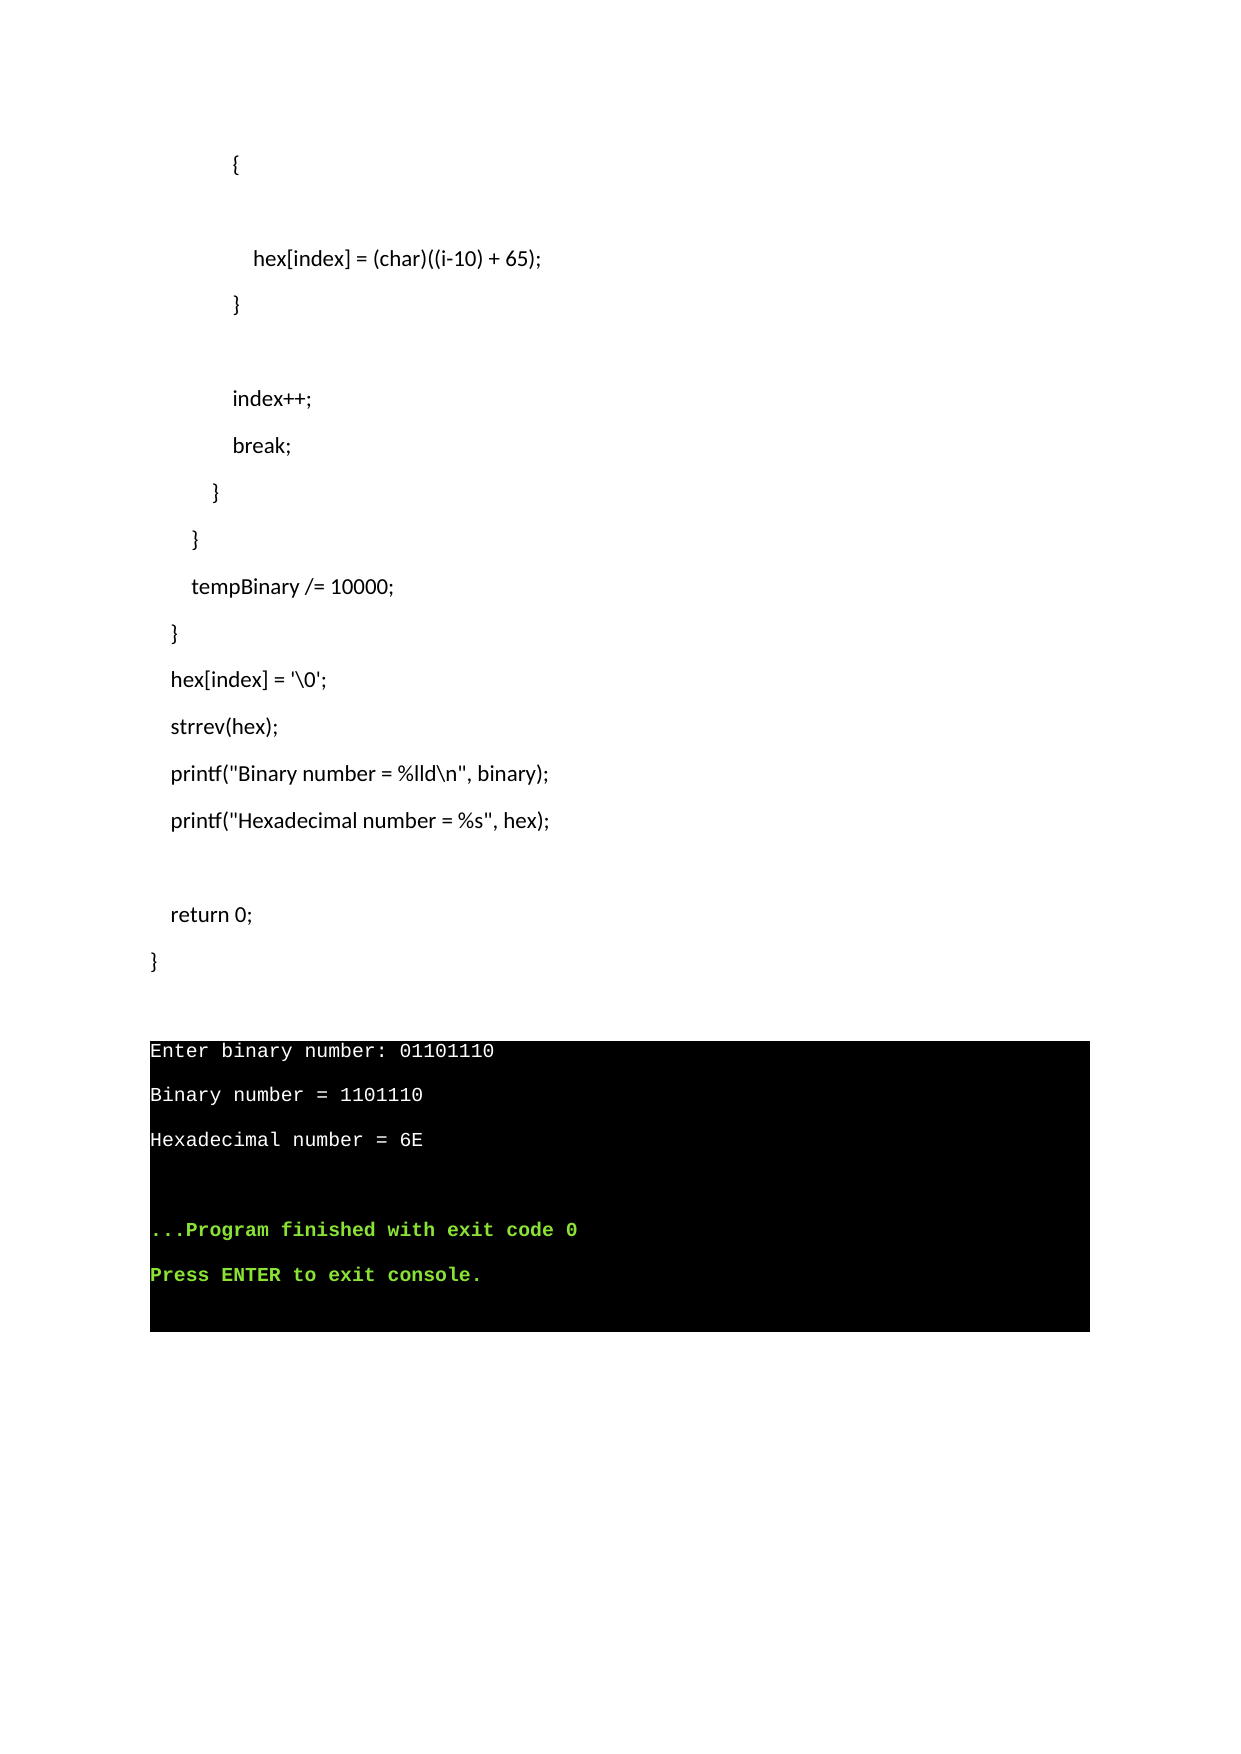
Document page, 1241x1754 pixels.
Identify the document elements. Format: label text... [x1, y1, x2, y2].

text printf("Hexadecimal number = %s", hex); [150, 806, 1090, 834]
text } [150, 525, 1090, 553]
text index++; [150, 384, 1090, 412]
text { [150, 150, 1090, 178]
text } [150, 291, 1090, 319]
text strrev(hex); [150, 712, 1090, 741]
text hex[index] = (char)((i-10) + 65); [150, 244, 1090, 272]
text hex[index] = '\0'; [150, 666, 1090, 694]
text tempBinary /= 10000; [150, 572, 1090, 600]
text Press ENTER to exit console. [150, 1264, 1090, 1309]
text Hexadecimal number = 6E [150, 1130, 1090, 1175]
text Enter binary number: 01101110 [150, 1041, 1090, 1085]
text ...Program finished with exit code 0 [150, 1220, 1090, 1264]
text } [150, 478, 1090, 506]
text return 0; [150, 900, 1090, 928]
text break; [150, 431, 1090, 459]
text } [150, 619, 1090, 647]
text } [150, 947, 1090, 975]
text Binary number = 1101110 [150, 1085, 1090, 1130]
text printf("Binary number = %lld\n", binary); [150, 759, 1090, 787]
